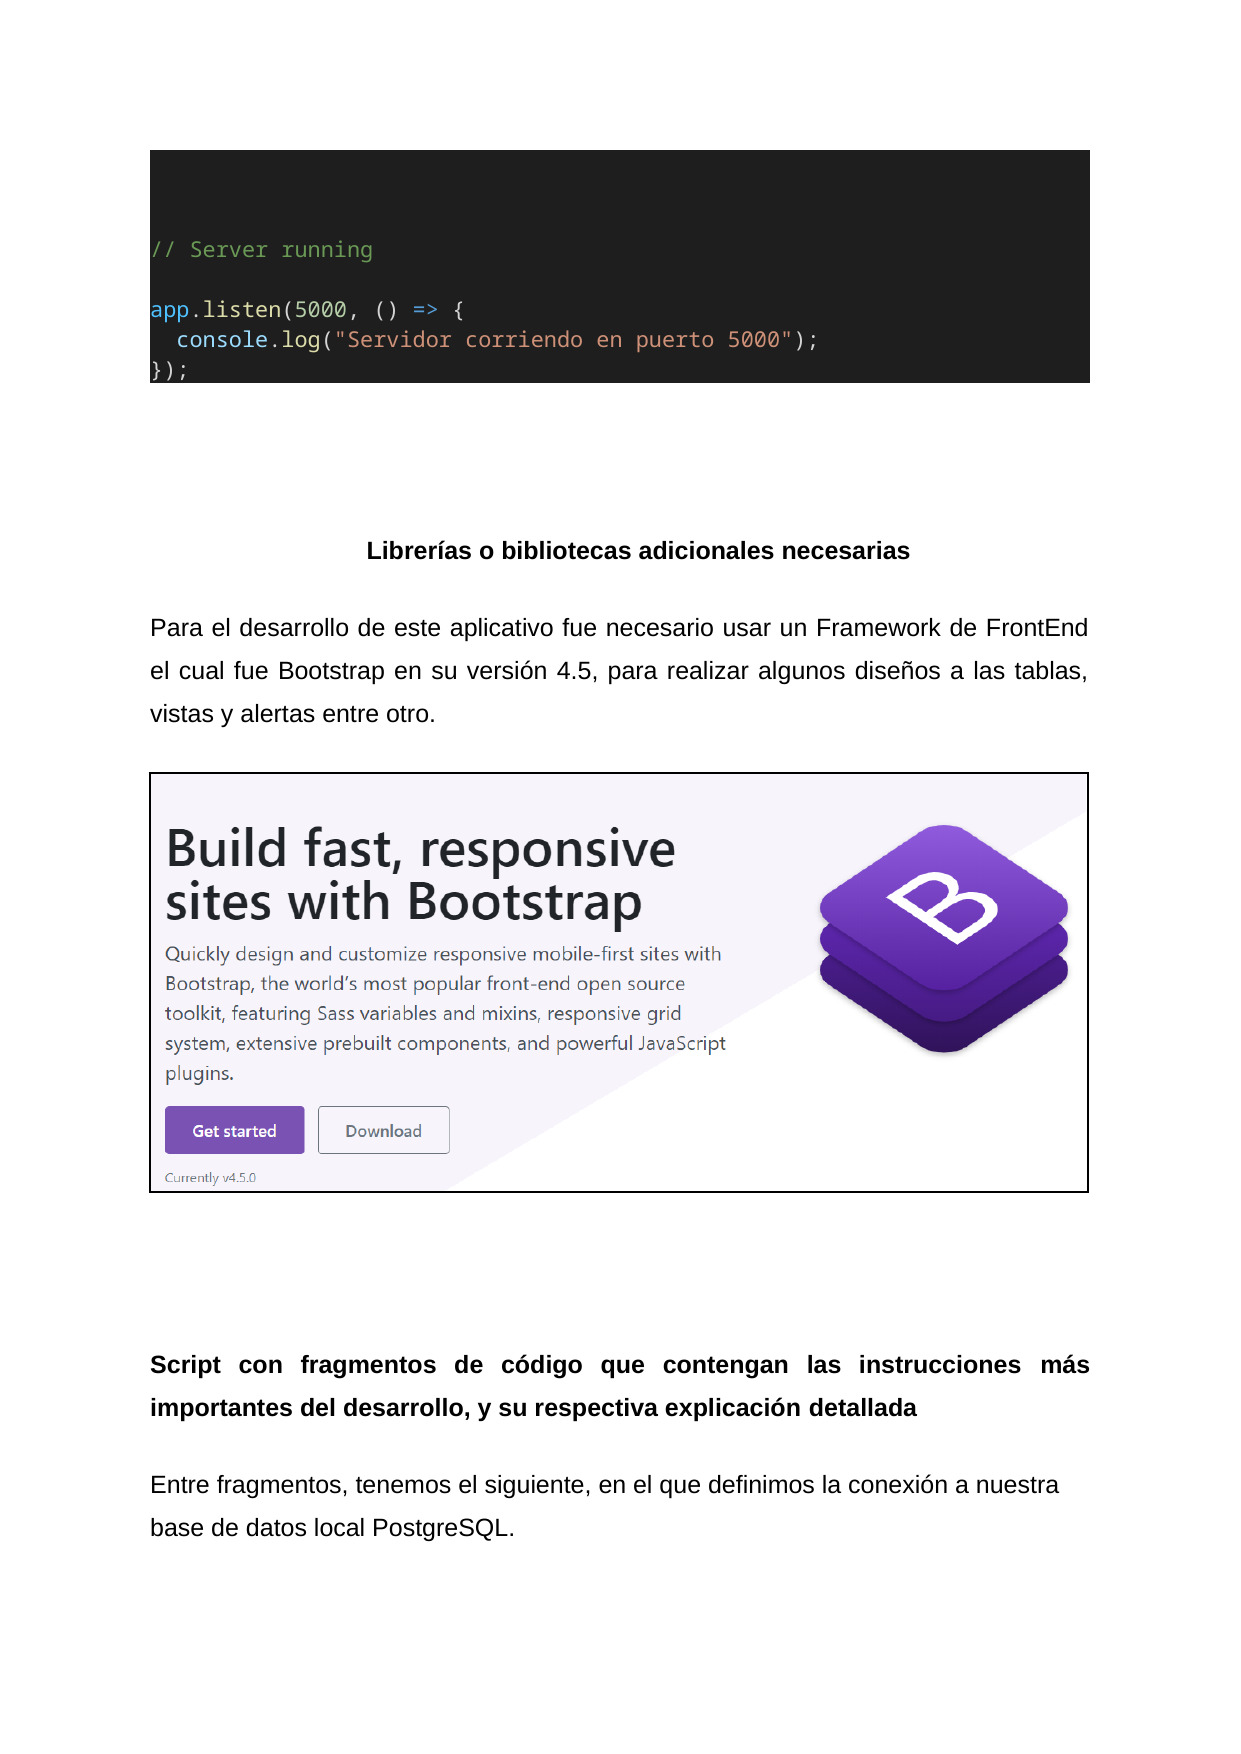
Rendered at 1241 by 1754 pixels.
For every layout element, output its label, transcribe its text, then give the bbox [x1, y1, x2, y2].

text Script con fragmentos de código que contengan las instrucciones más importantes del desarrollo, y su respectiva explicación detallada [150, 1350, 1090, 1422]
text }); [150, 354, 1090, 383]
text Entre fragmentos, tenemos el siguiente, en el que definimos la conexión a nuestra base de datos local PostgreSQL. [150, 1470, 1090, 1542]
text Para el desarrollo de este aplicativo fue necesario usar un Framework de FrontEnd el cual fue Bootstrap en su versión 4.5, para realizar algunos diseños a las tablas, vistas y alertas entre otro. [150, 613, 1090, 728]
text console.log("Servidor corriendo en puerto 5000"); [150, 324, 1090, 354]
text app.listen(5000, () => { [150, 294, 1090, 324]
text // Server running [150, 234, 1090, 264]
picture [151, 774, 1087, 1191]
subtitle Librerías o bibliotecas adicionales necesarias [187, 536, 1090, 565]
